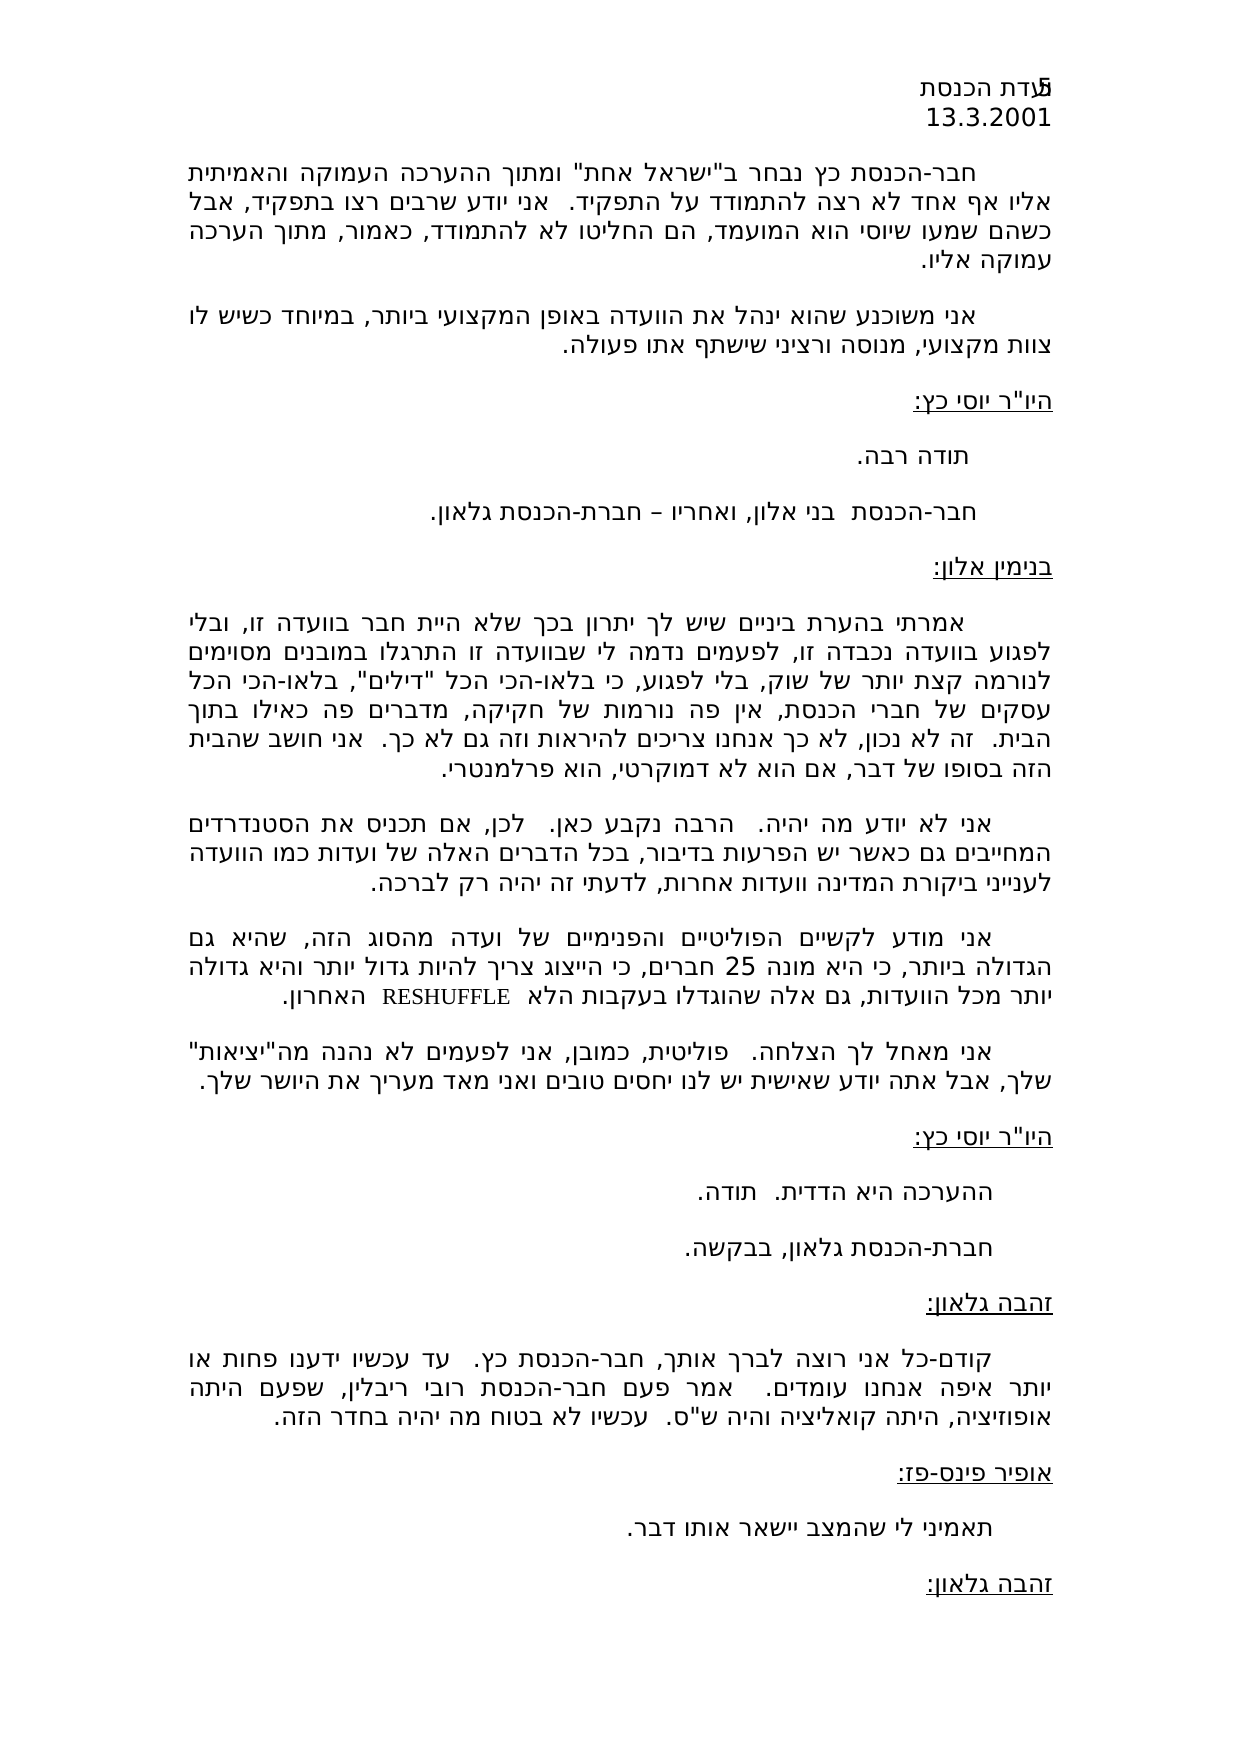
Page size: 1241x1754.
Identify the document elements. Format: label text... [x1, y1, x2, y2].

text תודה רבה. [187, 441, 1053, 471]
text אני מאחל לך הצלחה. פוליטית, כמובן, אני לפעמים לא נהנה מה"יציאות" שלך, אבל אתה יודע שאישית יש לנו יחסים טובים ואני מאד מעריך את היושר שלך. [187, 1037, 1053, 1095]
text אופיר פינס-פז: [187, 1458, 1053, 1487]
text אמרתי בהערת ביניים שיש לך יתרון בכך שלא היית חבר בוועדה זו, ובלי לפגוע בוועדה נכבדה זו, לפעמים נדמה לי שבוועדה זו התרגלו במובנים מסוימים לנורמה קצת יותר של שוק, בלי לפגוע, כי בלאו-הכי הכל "דילים", בלאו-הכי הכל עסקים של חברי הכנסת, אין פה נורמות של חקיקה, מדברים פה כאילו בתוך הבית. זה לא נכון, לא כך אנחנו צריכים להיראות וזה גם לא כך. אני חושב שהבית הזה בסופו של דבר, אם הוא לא דמוקרטי, הוא פרלמנטרי. [187, 608, 1053, 783]
text זהבה גלאון: [187, 1288, 1053, 1317]
text אני לא יודע מה יהיה. הרבה נקבע כאן. לכן, אם תכניס את הסטנדרדים המחייבים גם כאשר יש הפרעות בדיבור, בכל הדברים האלה של ועדות כמו הוועדה לענייני ביקורת המדינה וועדות אחרות, לדעתי זה יהיה רק לברכה. [187, 809, 1053, 897]
text חבר-הכנסת כץ נבחר ב"ישראל אחת" ומתוך ההערכה העמוקה והאמיתית אליו אף אחד לא רצה להתמודד על התפקיד. אני יודע שרבים רצו בתפקיד, אבל כשהם שמעו שיוסי הוא המועמד, הם החליטו לא להתמודד, כאמור, מתוך הערכה עמוקה אליו. [187, 158, 1053, 275]
text חברת-הכנסת גלאון, בבקשה. [187, 1233, 1053, 1262]
text ההערכה היא הדדית. תודה. [187, 1177, 1053, 1206]
text אני מודע לקשיים הפוליטיים והפנימיים של ועדה מהסוג הזה, שהיא גם הגדולה ביותר, כי היא מונה 25 חברים, כי הייצוג צריך להיות גדול יותר והיא גדולה יותר מכל הוועדות, גם אלה שהוגדלו בעקבות הלא RESHUFFLE האחרון. [187, 923, 1053, 1011]
text היו"ר יוסי כץ: [187, 1122, 1053, 1151]
text תאמיני לי שהמצב יישאר אותו דבר. [187, 1513, 1053, 1542]
text בנימין אלון: [187, 552, 1053, 582]
text היו"ר יוסי כץ: [187, 386, 1053, 415]
text זהבה גלאון: [187, 1569, 1053, 1598]
text אני משוכנע שהוא ינהל את הוועדה באופן המקצועי ביותר, במיוחד כשיש לו צוות מקצועי, מנוסה ורציני שישתף אתו פעולה. [187, 301, 1053, 359]
text קודם-כל אני רוצה לברך אותך, חבר-הכנסת כץ. עד עכשיו ידענו פחות או יותר איפה אנחנו עומדים. אמר פעם חבר-הכנסת רובי ריבלין, שפעם היתה אופוזיציה, היתה קואליציה והיה ש"ס. עכשיו לא בטוח מה יהיה בחדר הזה. [187, 1344, 1053, 1431]
text חבר-הכנסת בני אלון, ואחריו – חברת-הכנסת גלאון. [187, 497, 1053, 526]
